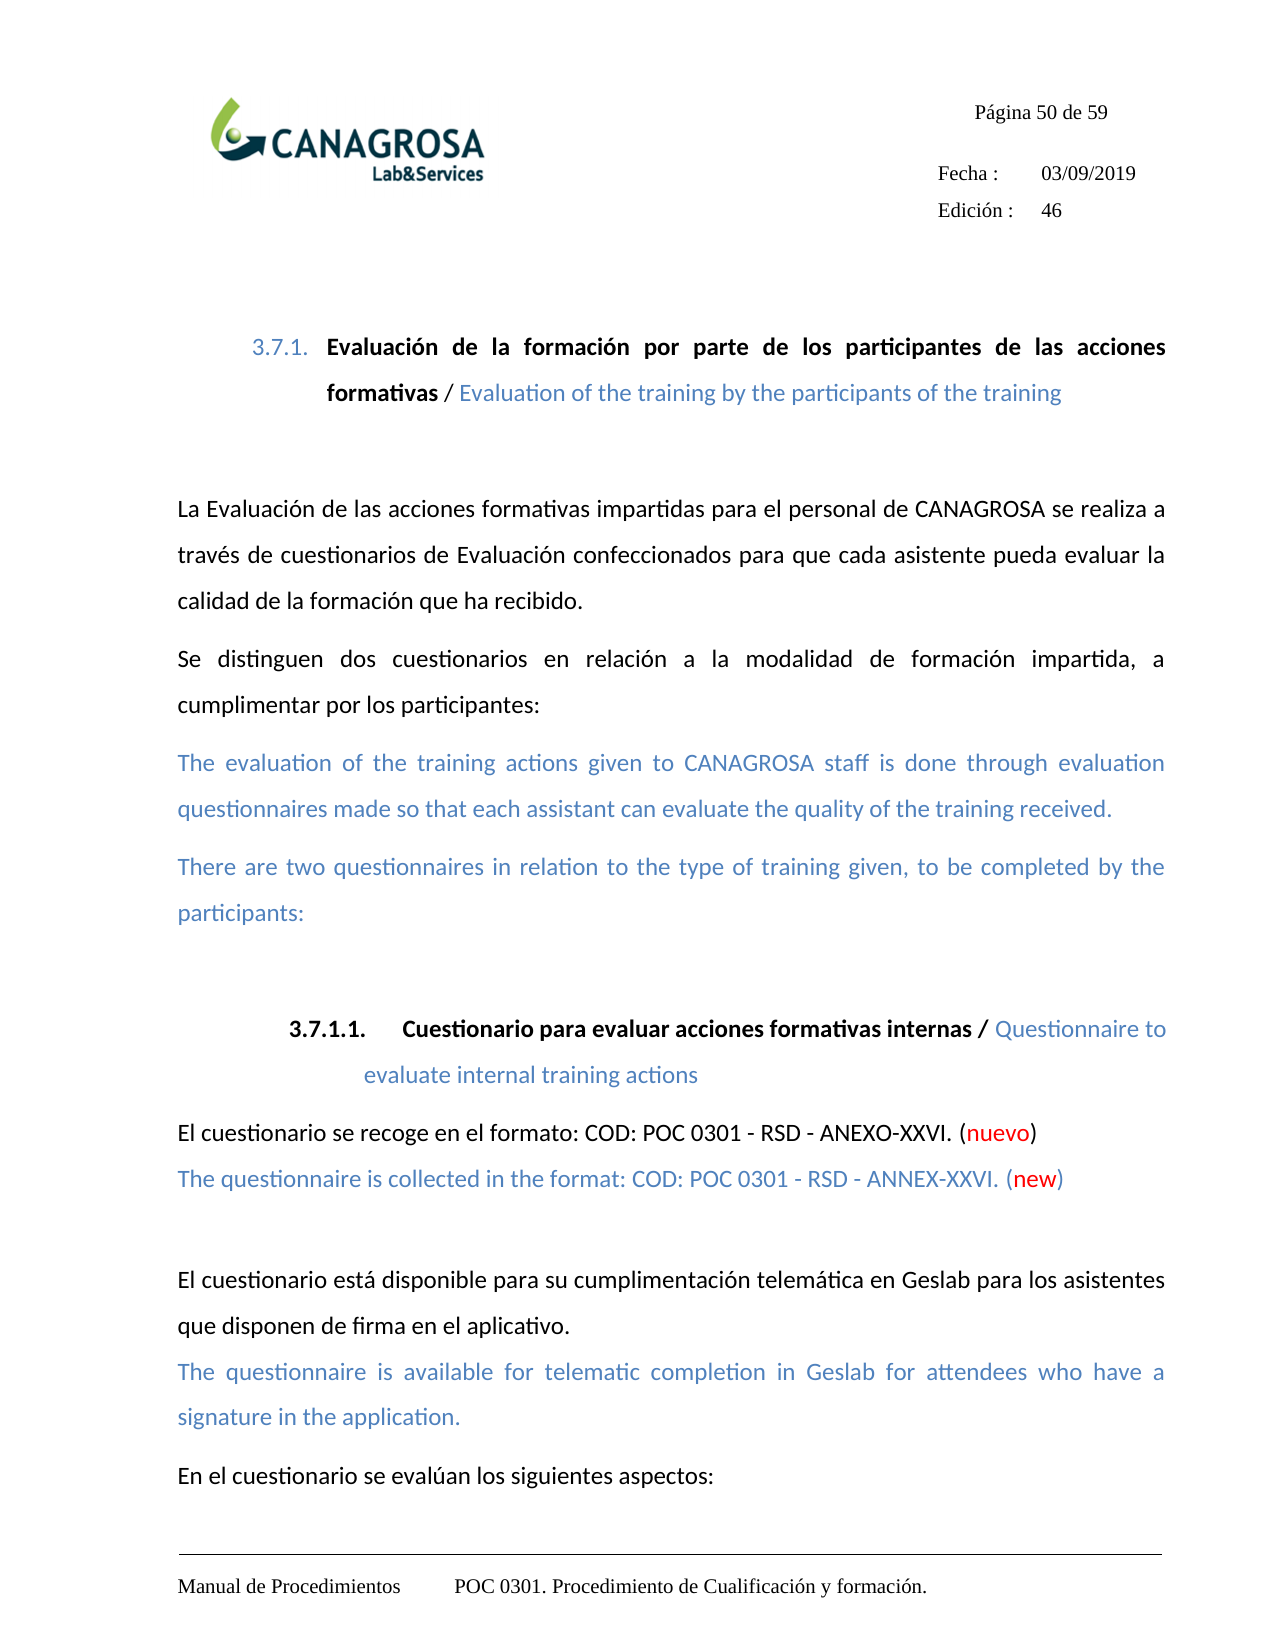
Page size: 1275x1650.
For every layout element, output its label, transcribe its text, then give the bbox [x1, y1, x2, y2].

text The evaluation of the training actions given to CANAGROSA staff is done through evaluation questionnaires made so that each assistant can evaluate the quality of the training received. [177, 778, 1167, 823]
list Evaluación de la formación por parte de los participantes de las acciones formativas / Evaluation of the training by the participants of the training [252, 331, 1167, 408]
text The questionnaire is collected in the format: COD: POC 0301 - RSD - ANNEX-XXVI. (new) [177, 1163, 1167, 1194]
text There are two questionnaires in relation to the type of training given, to be completed by the participants: [177, 882, 1167, 927]
text Se distinguen dos cuestionarios en relación a la modalidad de formación impartida, a cumplimentar por los participantes: [177, 643, 1167, 719]
text The questionnaire is available for telematic completion in Geslab for attendees who have a signature in the application. [177, 1356, 1167, 1432]
text El cuestionario está disponible para su cumplimentación telemática en Geslab para los asistentes que disponen de firma en el aplicativo. [177, 1264, 1167, 1341]
picture [184, 96, 508, 198]
text La Evaluación de las acciones formativas impartidas para el personal de CANAGROSA se realiza a través de cuestionarios de Evaluación confeccionados para que cada asistente pueda evaluar la calidad de la formación que ha recibido. [177, 494, 1167, 616]
list Cuestionario para evaluar acciones formativas internas / Questionnaire to evaluate internal training actions [289, 1013, 1167, 1090]
text En el cuestionario se evalúan los siguientes aspectos: [177, 1460, 1167, 1490]
text El cuestionario se recoge en el formato: COD: POC 0301 - RSD - ANEXO-XXVI. (nuevo) [177, 1117, 1167, 1148]
